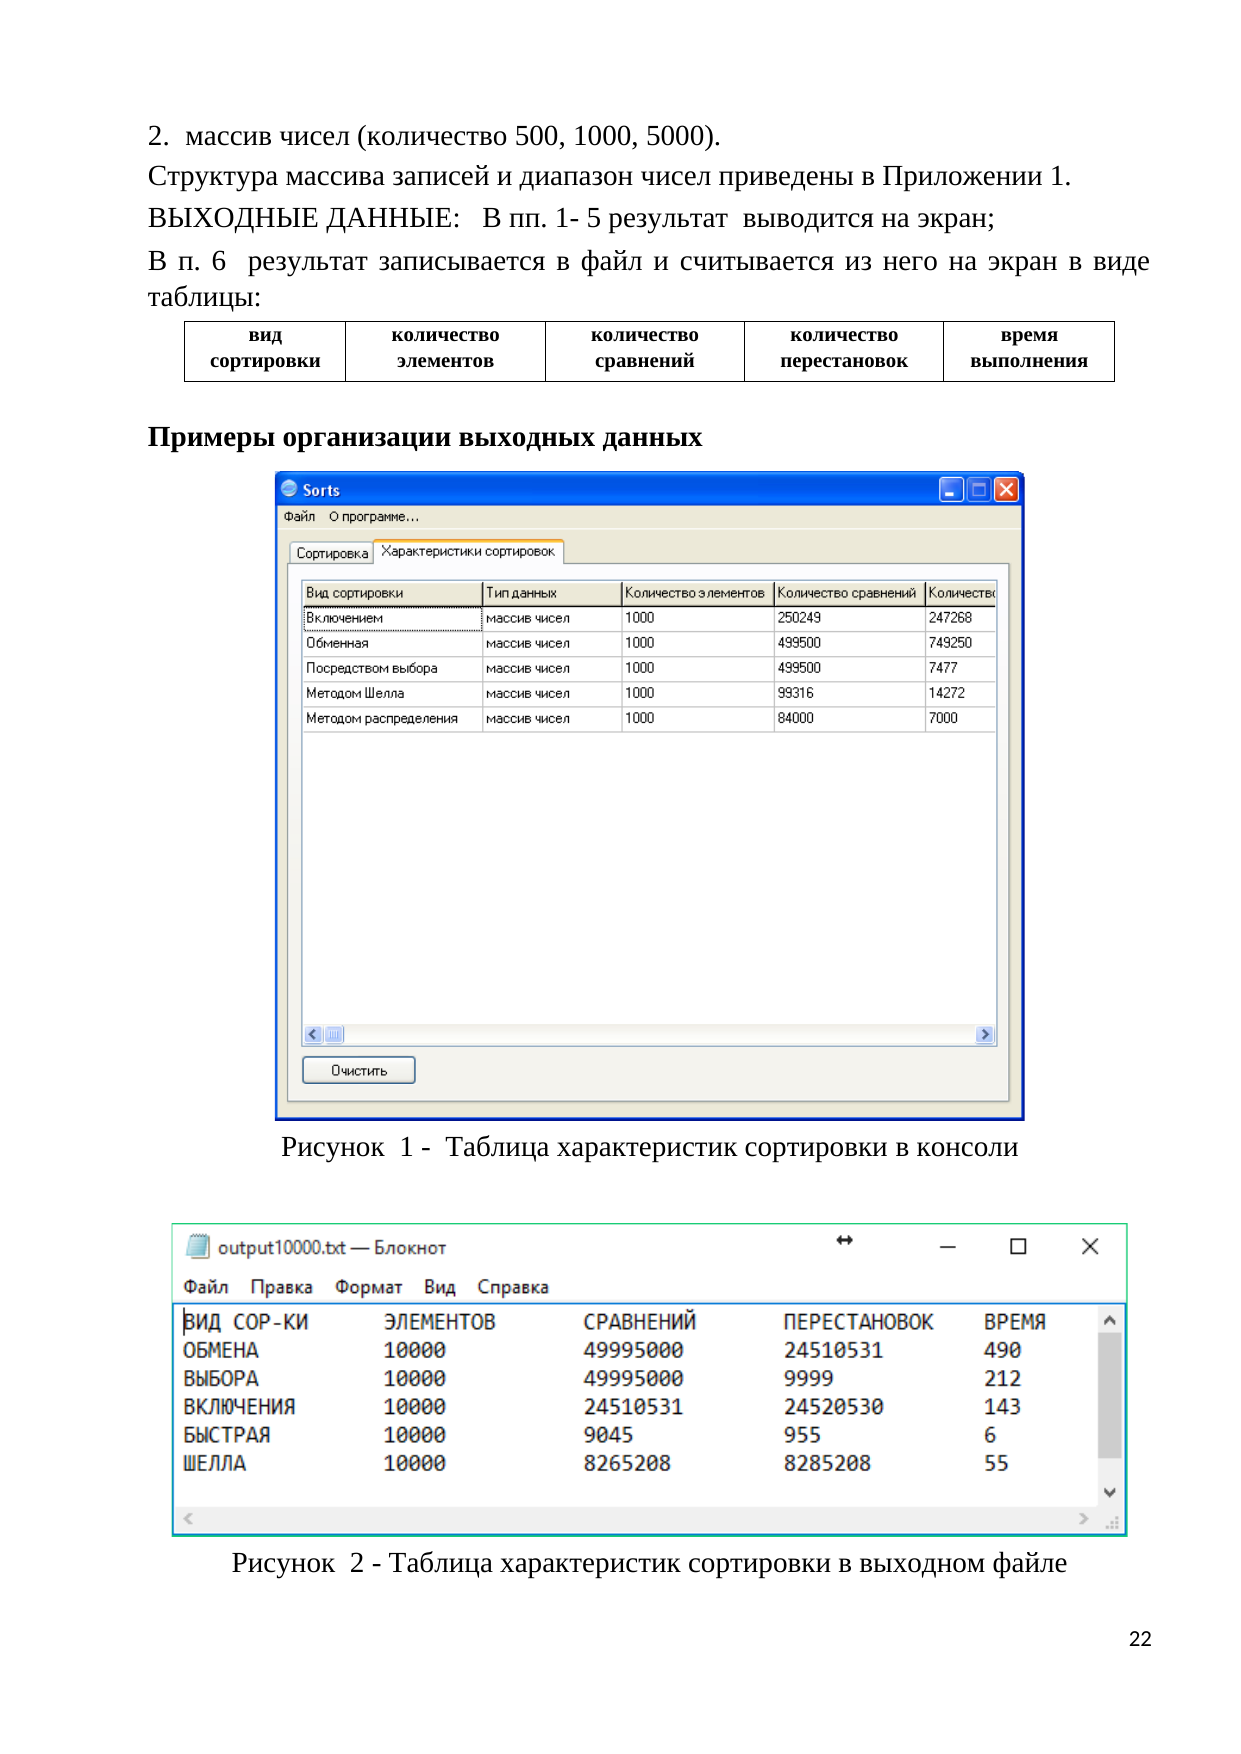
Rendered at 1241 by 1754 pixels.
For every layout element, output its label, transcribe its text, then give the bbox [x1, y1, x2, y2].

table_header вид сортировки [185, 322, 345, 381]
text В п. 6 результат записывается в файл и считывается из него на экран в виде таблицы: [148, 243, 1152, 312]
picture [274, 471, 1025, 1121]
table_header количество перестановок [745, 322, 943, 381]
list массив чисел (количество 500, 1000, 5000). [148, 118, 1152, 152]
text Рисунок 2 - Таблица характеристик сортировки в выходном файле [148, 1545, 1152, 1578]
text Примеры организации выходных данных [148, 419, 1152, 452]
text Рисунок 1 - Таблица характеристик сортировки в консоли [148, 1129, 1152, 1162]
table_header количество сравнений [546, 322, 744, 381]
picture [171, 1223, 1128, 1537]
text ВЫХОДНЫЕ ДАННЫЕ: В пп. 1- 5 результат выводится на экран; [148, 200, 1152, 234]
table_header количество элементов [346, 322, 545, 381]
text Структура массива записей и диапазон чисел приведены в Приложении 1. [148, 158, 1152, 191]
table_header время выполнения [944, 322, 1114, 381]
